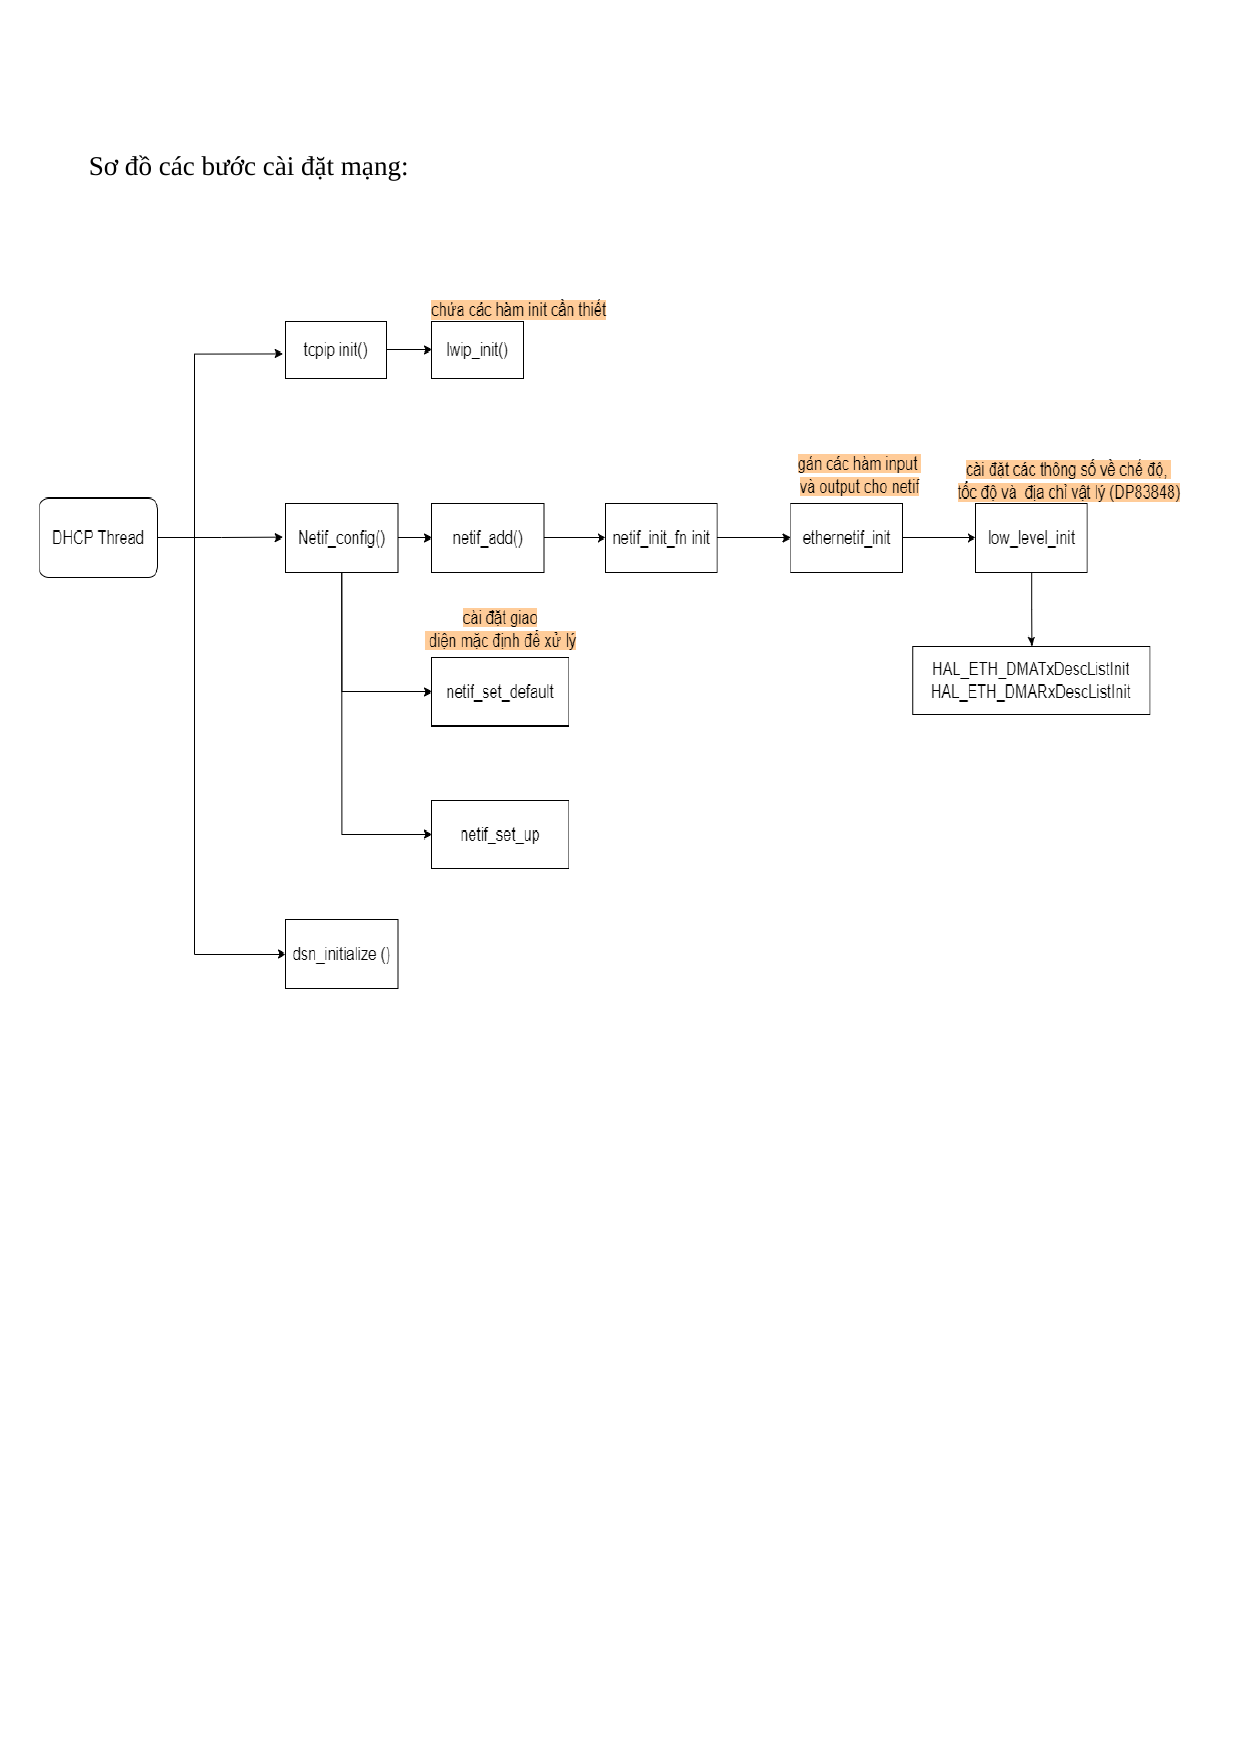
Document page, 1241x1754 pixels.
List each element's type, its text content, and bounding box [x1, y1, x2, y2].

text Sơ đồ các bước cài đặt mạng: [29, 150, 1137, 191]
picture [29, 191, 1192, 1035]
